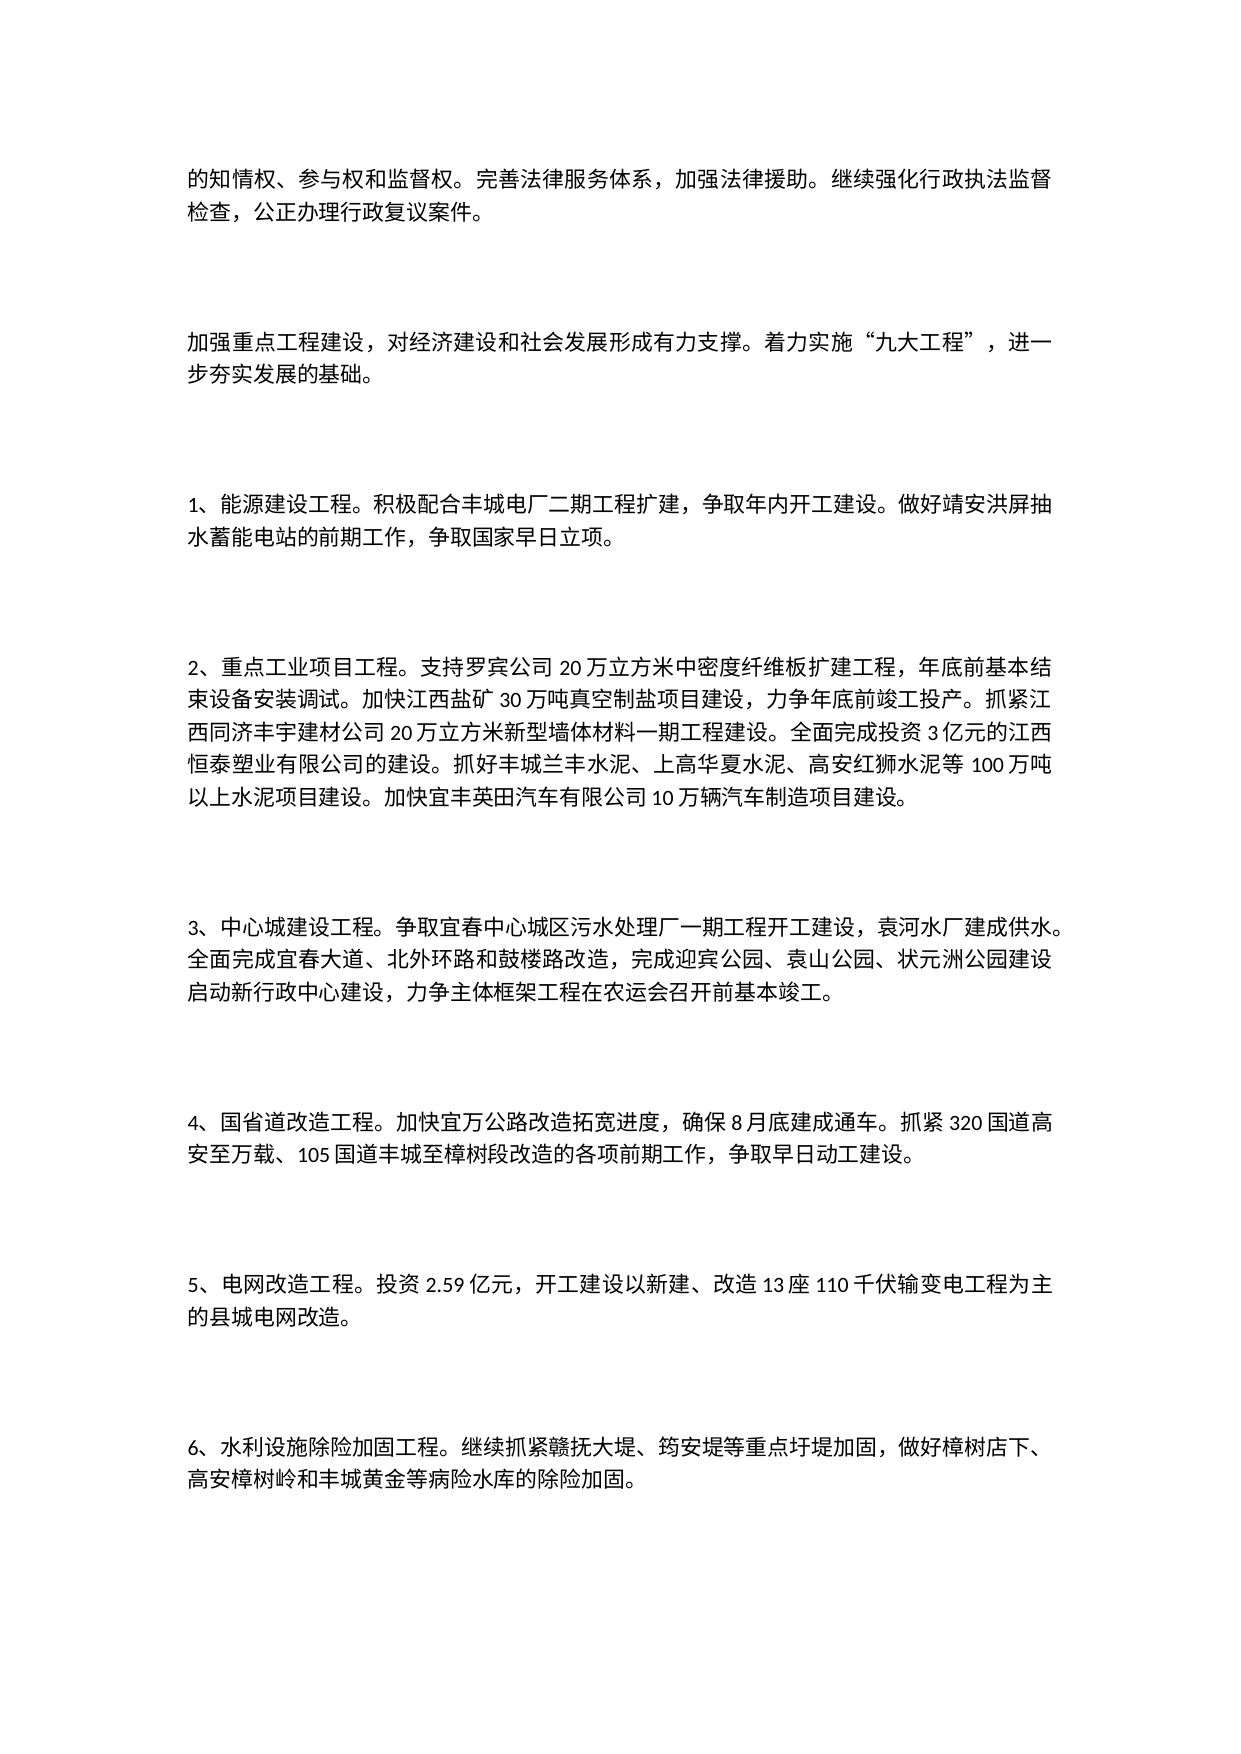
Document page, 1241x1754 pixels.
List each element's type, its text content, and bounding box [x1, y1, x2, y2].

text 加强重点工程建设，对经济建设和社会发展形成有力支撑。着力实施“九大工程”，进一步夯实发展的基础。 [187, 324, 1053, 389]
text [187, 162, 1053, 227]
text 2、重点工业项目工程。支持罗宾公司20万立方米中密度纤维板扩建工程，年底前基本结束设备安装调试。加快江西盐矿30万吨真空制盐项目建设，力争年底前竣工投产。抓紧江西同济丰宇建材公司20万立方米新型墙体材料一期工程建设。全面完成投资3亿元的江西恒泰塑业有限公司的建设。抓好丰城兰丰水泥、上高华夏水泥、高安红狮水泥等100万吨以上水泥项目建设。加快宜丰英田汽车有限公司10万辆汽车制造项目建设。 [187, 649, 1053, 812]
text 3、中心城建设工程。争取宜春中心城区污水处理厂一期工程开工建设，袁河水厂建成供水。全面完成宜春大道、北外环路和鼓楼路改造，完成迎宾公园、袁山公园、状元洲公园建设，启动新行政中心建设，力争主体框架工程在农运会召开前基本竣工。 [187, 909, 1053, 1007]
text 4、国省道改造工程。加快宜万公路改造拓宽进度，确保8月底建成通车。抓紧320国道高安至万载、105国道丰城至樟树段改造的各项前期工作，争取早日动工建设。 [187, 1104, 1053, 1169]
text 1、能源建设工程。积极配合丰城电厂二期工程扩建，争取年内开工建设。做好靖安洪屏抽水蓄能电站的前期工作，争取国家早日立项。 [187, 487, 1053, 552]
text 6、水利设施除险加固工程。继续抓紧赣抚大堤、筠安堤等重点圩堤加固，做好樟树店下、高安樟树岭和丰城黄金等病险水库的除险加固。 [187, 1429, 1053, 1494]
text 5、电网改造工程。投资2.59亿元，开工建设以新建、改造13座110千伏输变电工程为主的县城电网改造。 [187, 1267, 1053, 1332]
